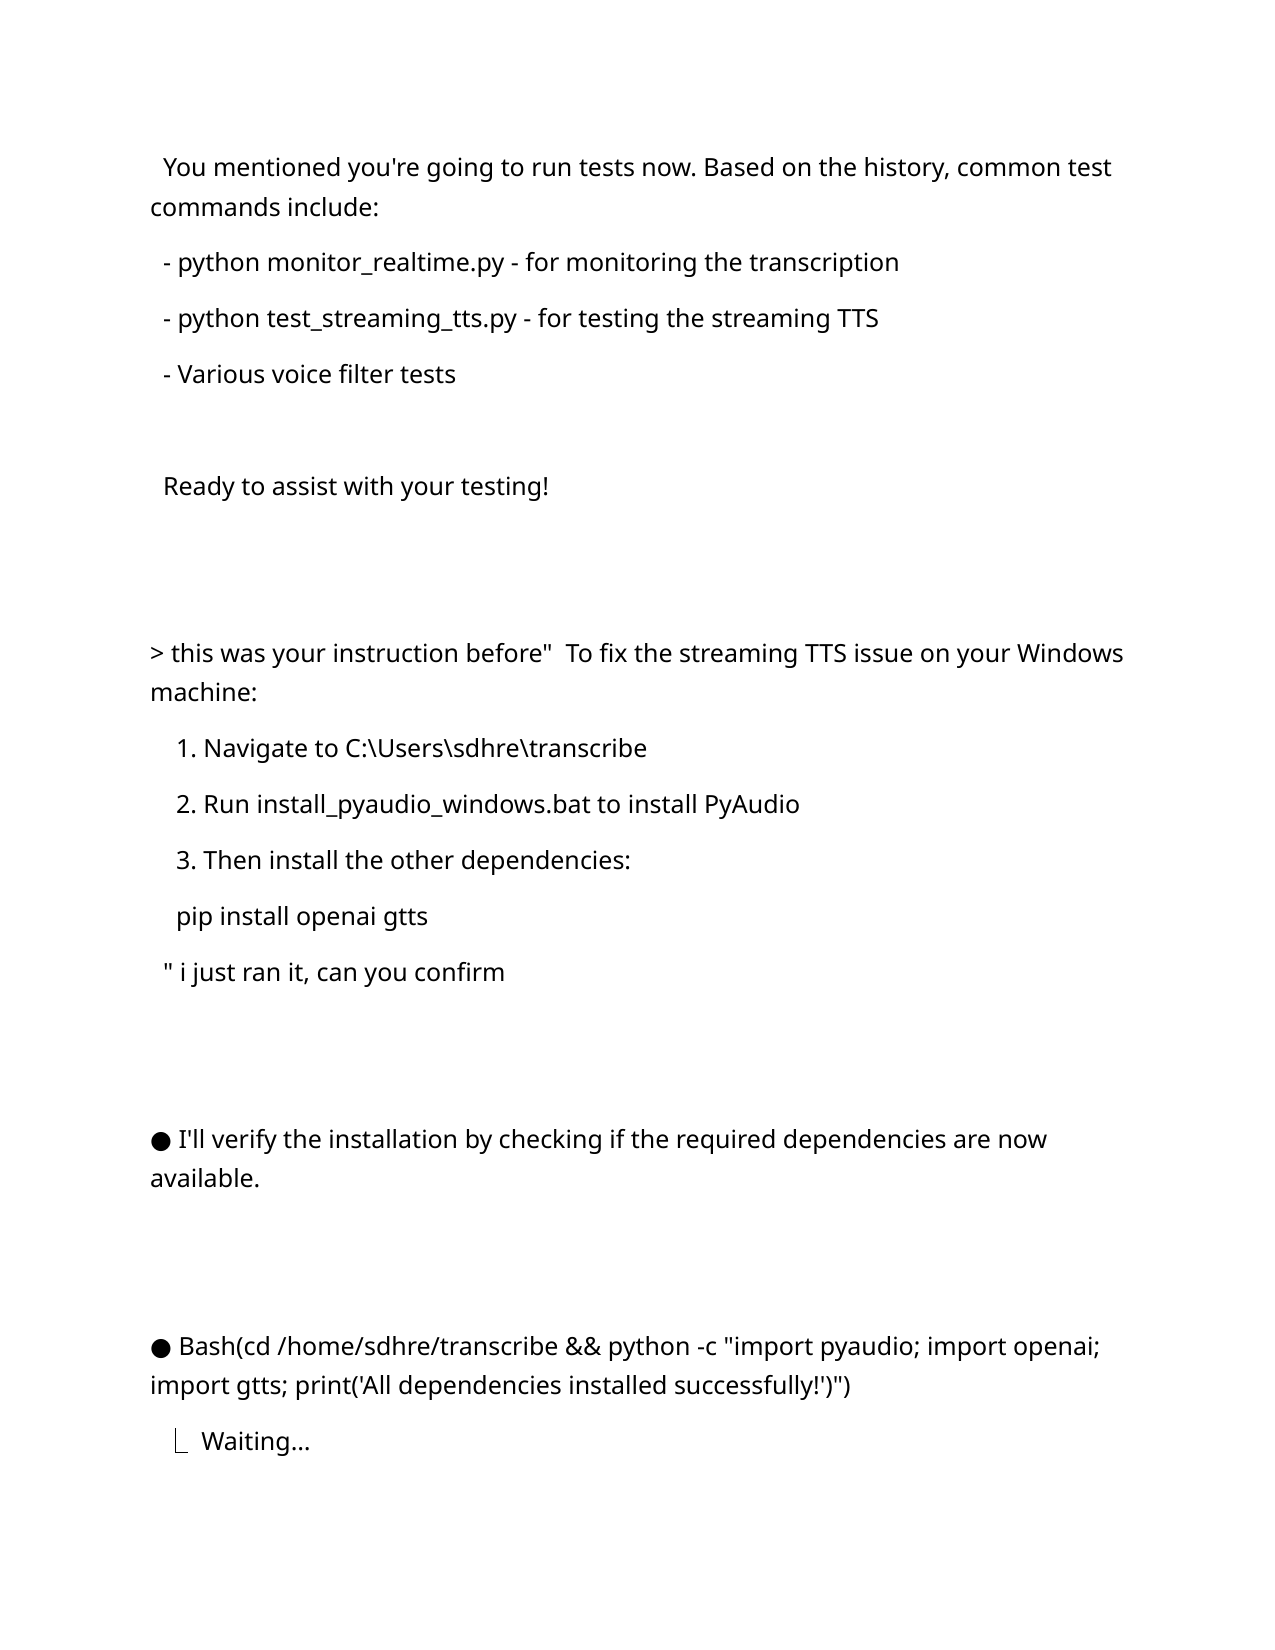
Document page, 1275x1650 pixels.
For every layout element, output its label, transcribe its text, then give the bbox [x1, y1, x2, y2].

text 3. Then install the other dependencies: [150, 842, 1125, 877]
text - Various voice filter tests [150, 357, 1125, 391]
text " i just ran it, can you confirm [150, 954, 1125, 988]
text Ready to assist with your testing! [150, 468, 1125, 502]
text ● Bash(cd /home/sdhre/transcribe && python -c "import pyaudio; import openai; import gtts; print('All dependencies installed successfully!')") [150, 1328, 1125, 1402]
text You mentioned you're going to run tests now. Based on the history, common test commands include: [150, 150, 1125, 223]
text - python test_streaming_tts.py - for testing the streaming TTS [150, 301, 1125, 335]
text ⎿ Waiting… [150, 1423, 1125, 1457]
text ● I'll verify the installation by checking if the required dependencies are now available. [150, 1122, 1125, 1195]
text 2. Run install_pyaudio_windows.bat to install PyAudio [150, 787, 1125, 821]
text > this was your instruction before" To fix the streaming TTS issue on your Windows machine: [150, 636, 1125, 709]
text - python monitor_realtime.py - for monitoring the transcription [150, 245, 1125, 279]
text 1. Navigate to C:\Users\sdhre\transcribe [150, 731, 1125, 765]
text pip install openai gtts [150, 898, 1125, 932]
